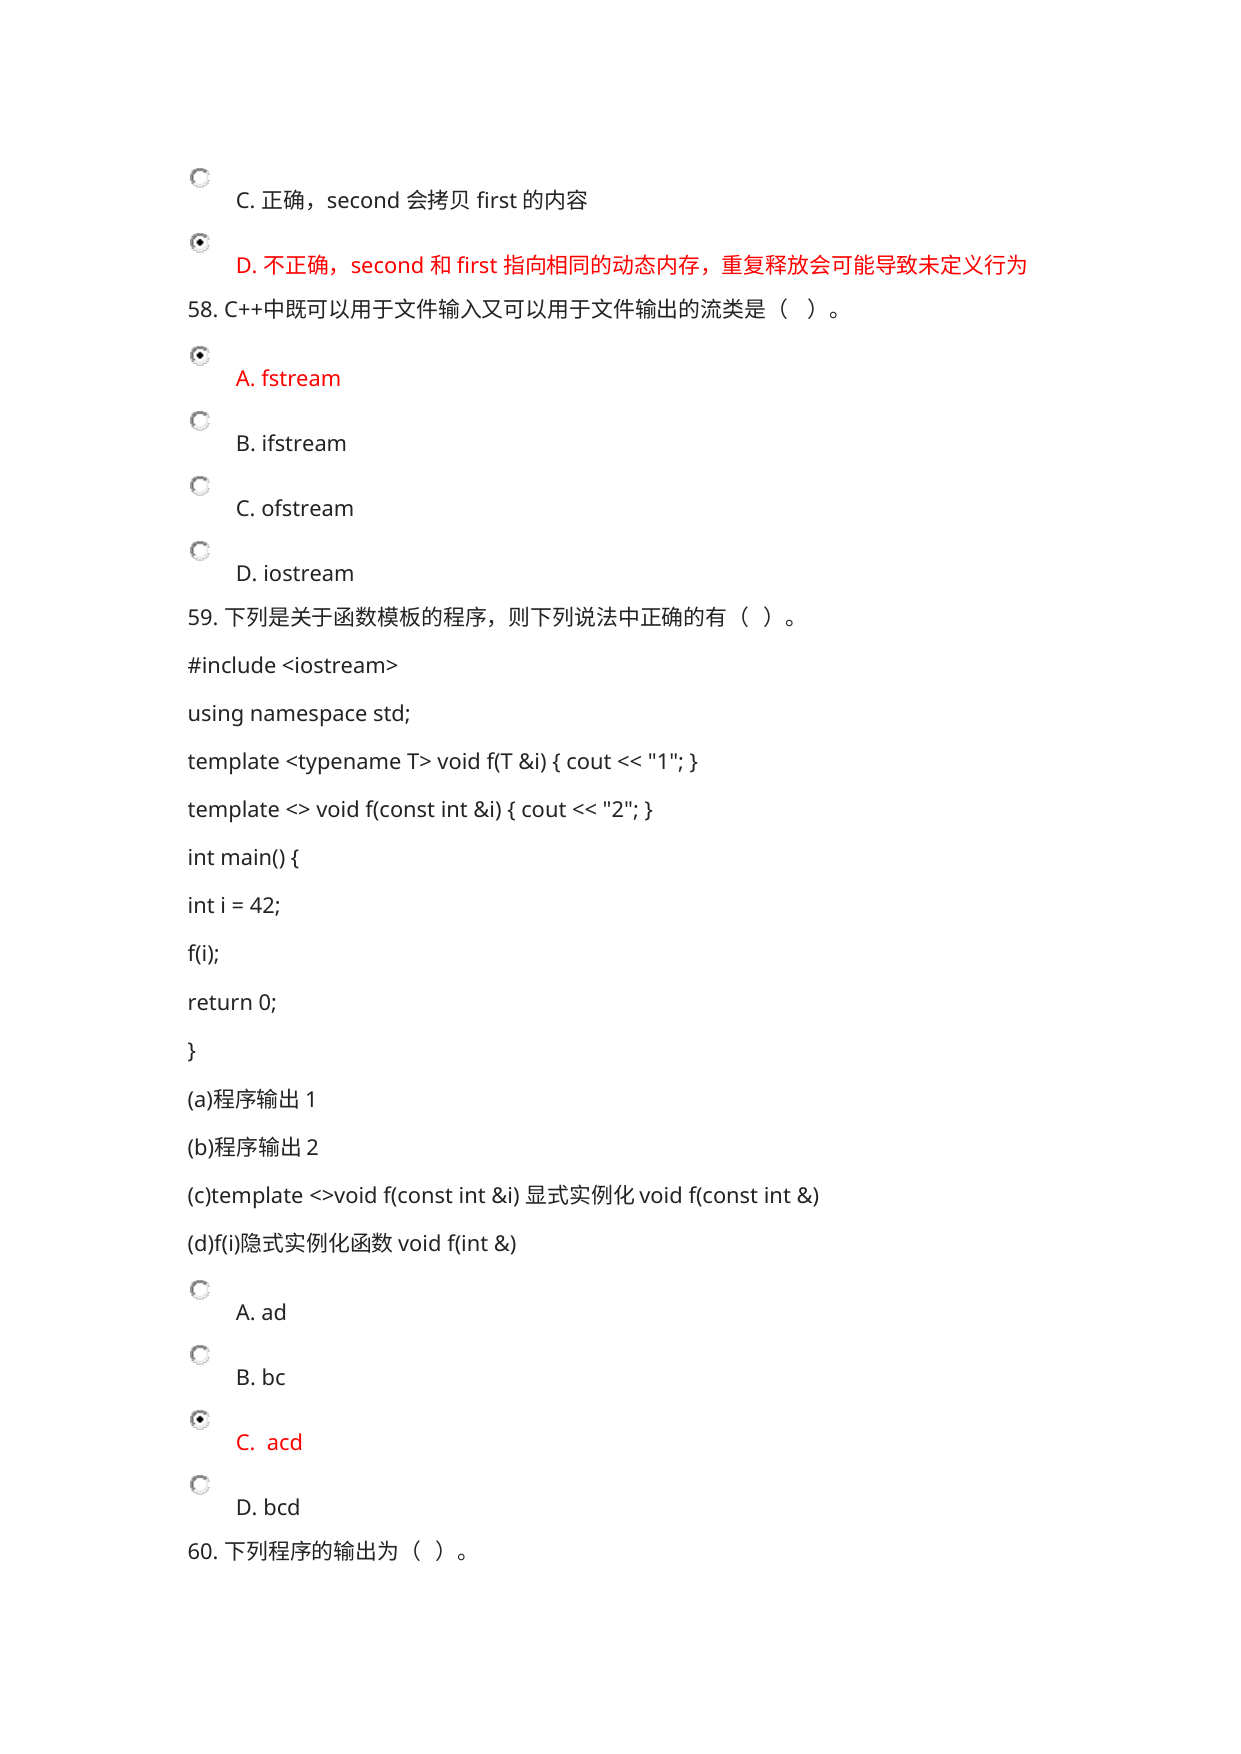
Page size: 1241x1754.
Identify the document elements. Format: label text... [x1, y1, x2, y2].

text A. ad B. bc C. acd D. bcd [187, 1274, 1053, 1534]
text #include <iostream> [187, 648, 1053, 681]
text int i = 42; [187, 889, 1053, 921]
text (c)template <>void f(const int &i) 显式实例化void f(const int &) [187, 1178, 1053, 1210]
text (d)f(i)隐式实例化函数void f(int &) [187, 1226, 1053, 1258]
text A. fstream B. ifstream C. ofstream D. iostream [187, 340, 1053, 600]
text 59. 下列是关于函数模板的程序，则下列说法中正确的有（ ）。 [187, 600, 1053, 633]
text (a)程序输出1 [187, 1081, 1053, 1114]
text } [187, 1033, 1053, 1066]
text (b)程序输出2 [187, 1129, 1053, 1162]
text template <typename T> void f(T &i) { cout << "1"; } [187, 744, 1053, 777]
text return 0; [187, 985, 1053, 1018]
text using namespace std; [187, 696, 1053, 729]
text int main() { [187, 841, 1053, 873]
text template <> void f(const int &i) { cout << "2"; } [187, 793, 1053, 825]
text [187, 162, 1053, 292]
text 58. C++中既可以用于文件输入又可以用于文件输出的流类是（ ）。 [187, 292, 1053, 324]
text f(i); [187, 937, 1053, 969]
text 60. 下列程序的输出为（ ）。 [187, 1534, 1053, 1566]
